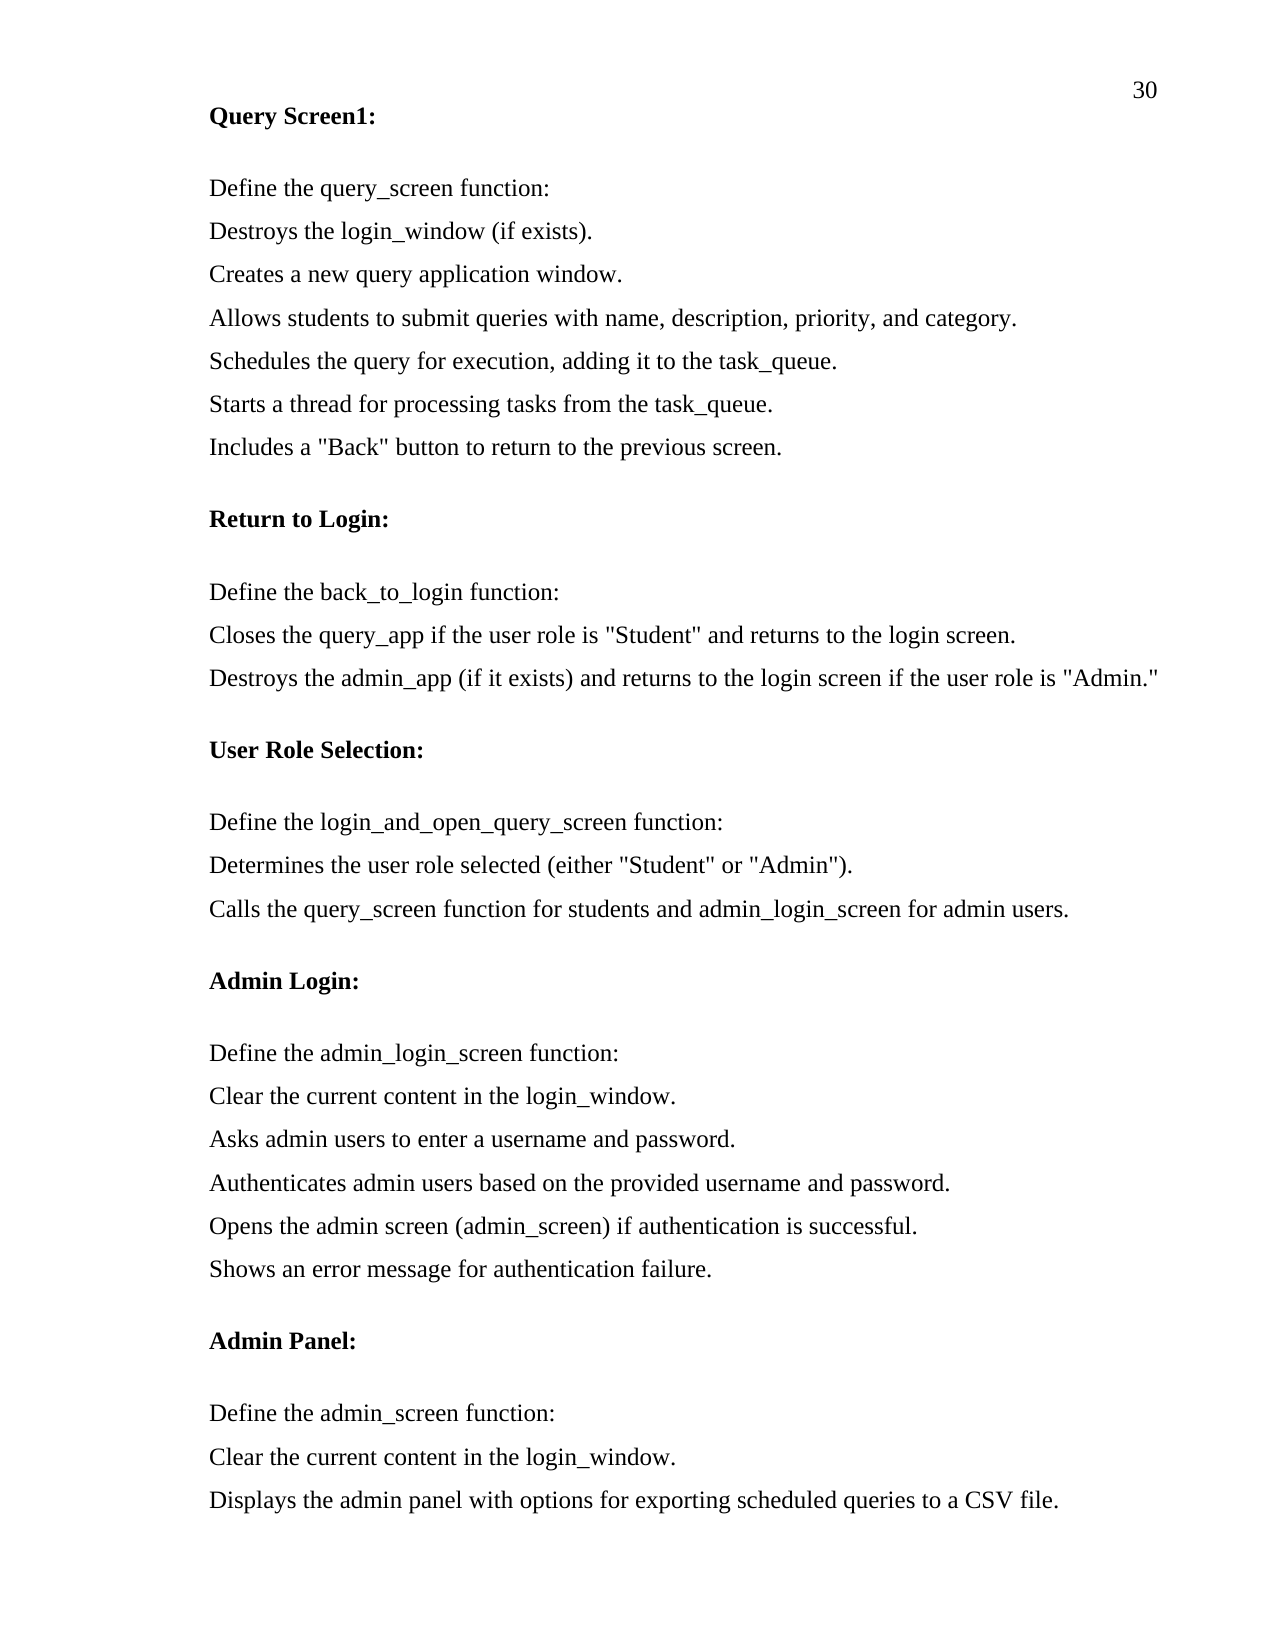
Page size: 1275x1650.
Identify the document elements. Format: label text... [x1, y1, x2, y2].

text Define the login_and_open_query_screen function: [209, 807, 1225, 836]
text Define the query_screen function: [209, 173, 1225, 202]
subtitle Return to Login: [209, 504, 1225, 533]
text Determines the user role selected (either "Student" or "Admin"). [209, 850, 1225, 879]
subtitle Admin Panel: [209, 1326, 1225, 1355]
text Displays the admin panel with options for exporting scheduled queries to a CSV file. [209, 1485, 1225, 1513]
subtitle User Role Selection: [209, 735, 1225, 764]
text Calls the query_screen function for students and admin_login_screen for admin users. [209, 894, 1225, 922]
text Define the admin_login_screen function: [209, 1038, 1225, 1067]
text Define the admin_screen function: [209, 1398, 1225, 1427]
text Define the back_to_login function: [209, 577, 1225, 605]
text Closes the query_app if the user role is "Student" and returns to the login screen. [209, 620, 1225, 648]
text Authenticates admin users based on the provided username and password. Opens the admin screen (admin_screen) if authentication is successful. [209, 1168, 951, 1239]
text Clear the current content in the login_window. [209, 1081, 1225, 1110]
subtitle Admin Login: [209, 966, 1225, 995]
text Starts a thread for processing tasks from the task_queue. Includes a "Back" button to return to the previous screen. [209, 389, 783, 461]
text Asks admin users to enter a username and password. [209, 1124, 1225, 1153]
text Shows an error message for authentication failure. [209, 1254, 1225, 1283]
text Destroys the login_window (if exists). Creates a new query application window. [209, 216, 623, 288]
text Destroys the admin_app (if it exists) and returns to the login screen if the user role is "Admin." [209, 663, 1225, 692]
subtitle Query Screen1: [209, 102, 1225, 130]
text Clear the current content in the login_window. [209, 1442, 1225, 1470]
text Allows students to submit queries with name, description, priority, and category. Schedules the query for execution, adding it to the task_queue. [209, 303, 1018, 374]
